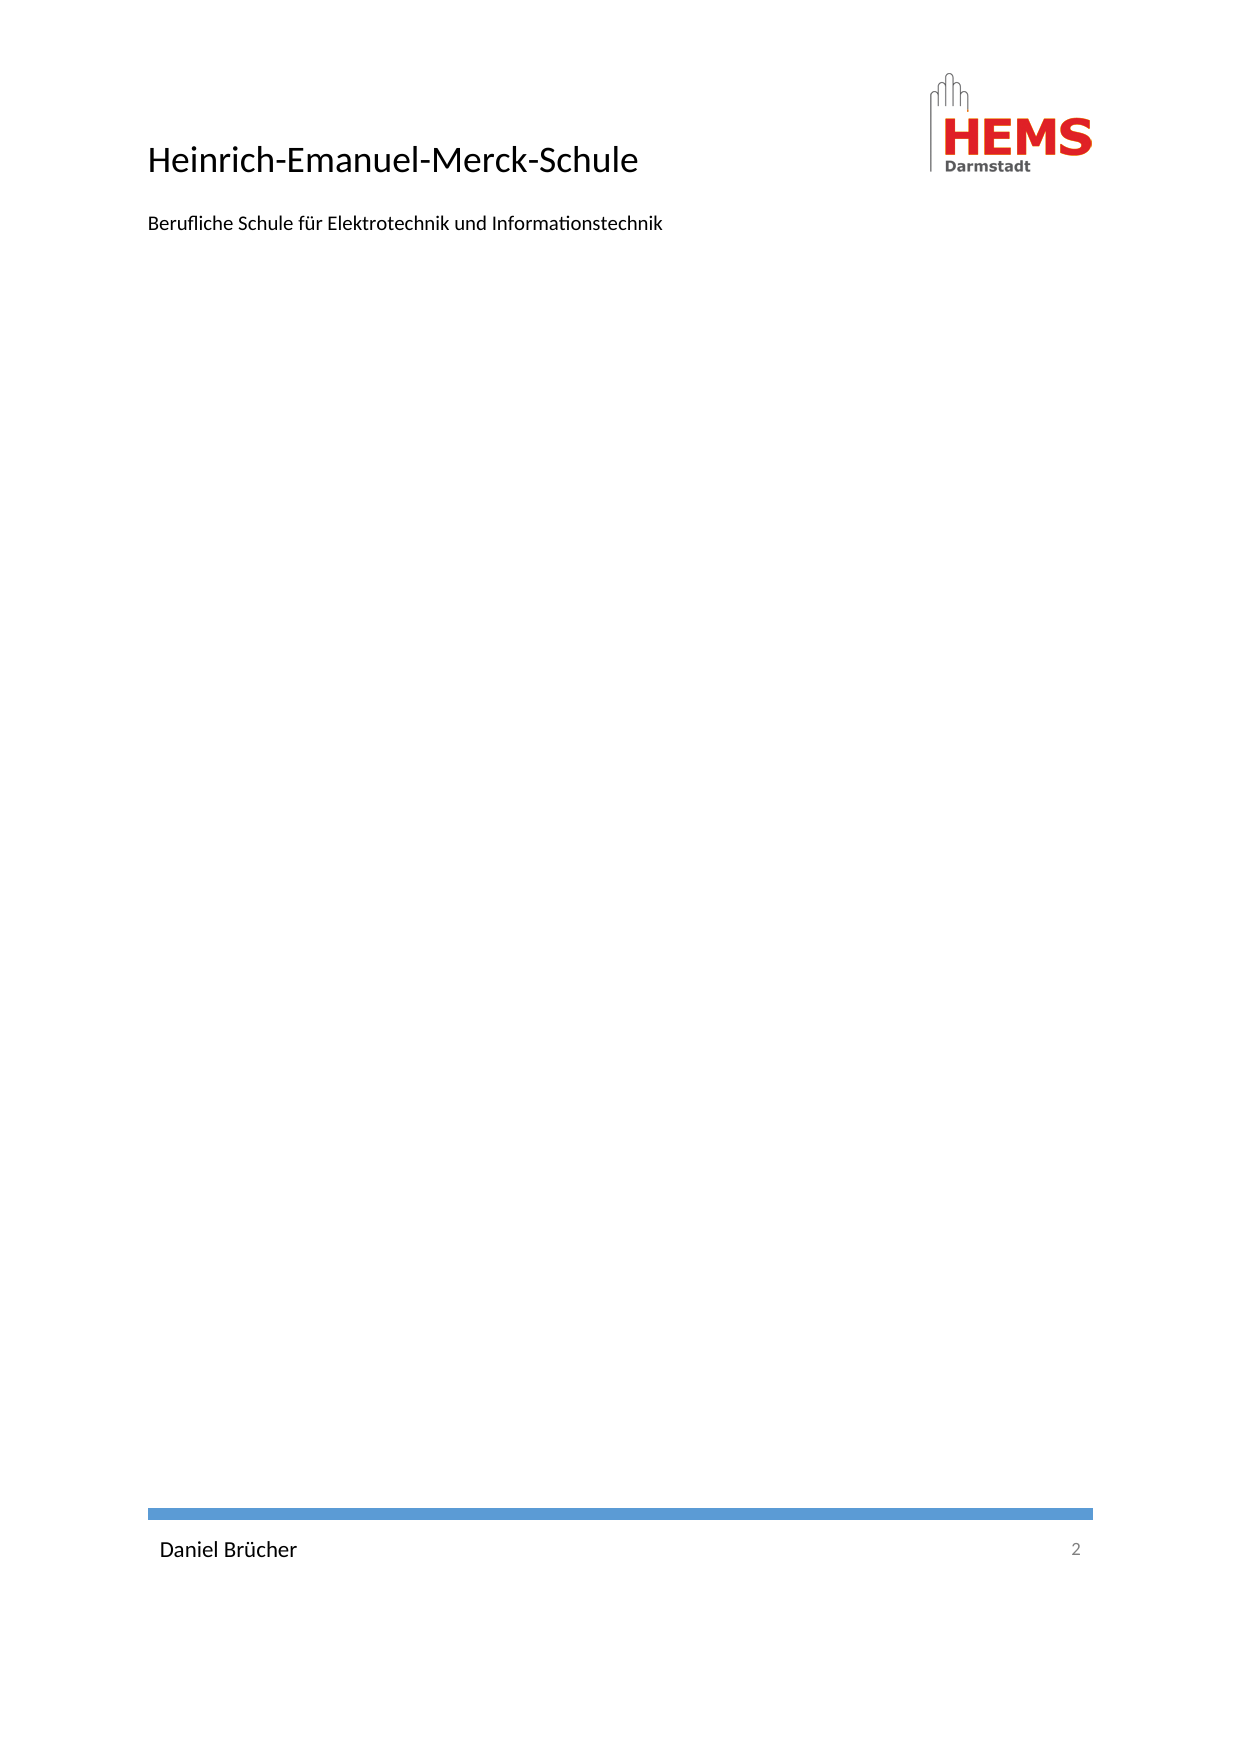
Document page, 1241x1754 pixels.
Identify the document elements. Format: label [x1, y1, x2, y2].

picture [925, 73, 1093, 173]
